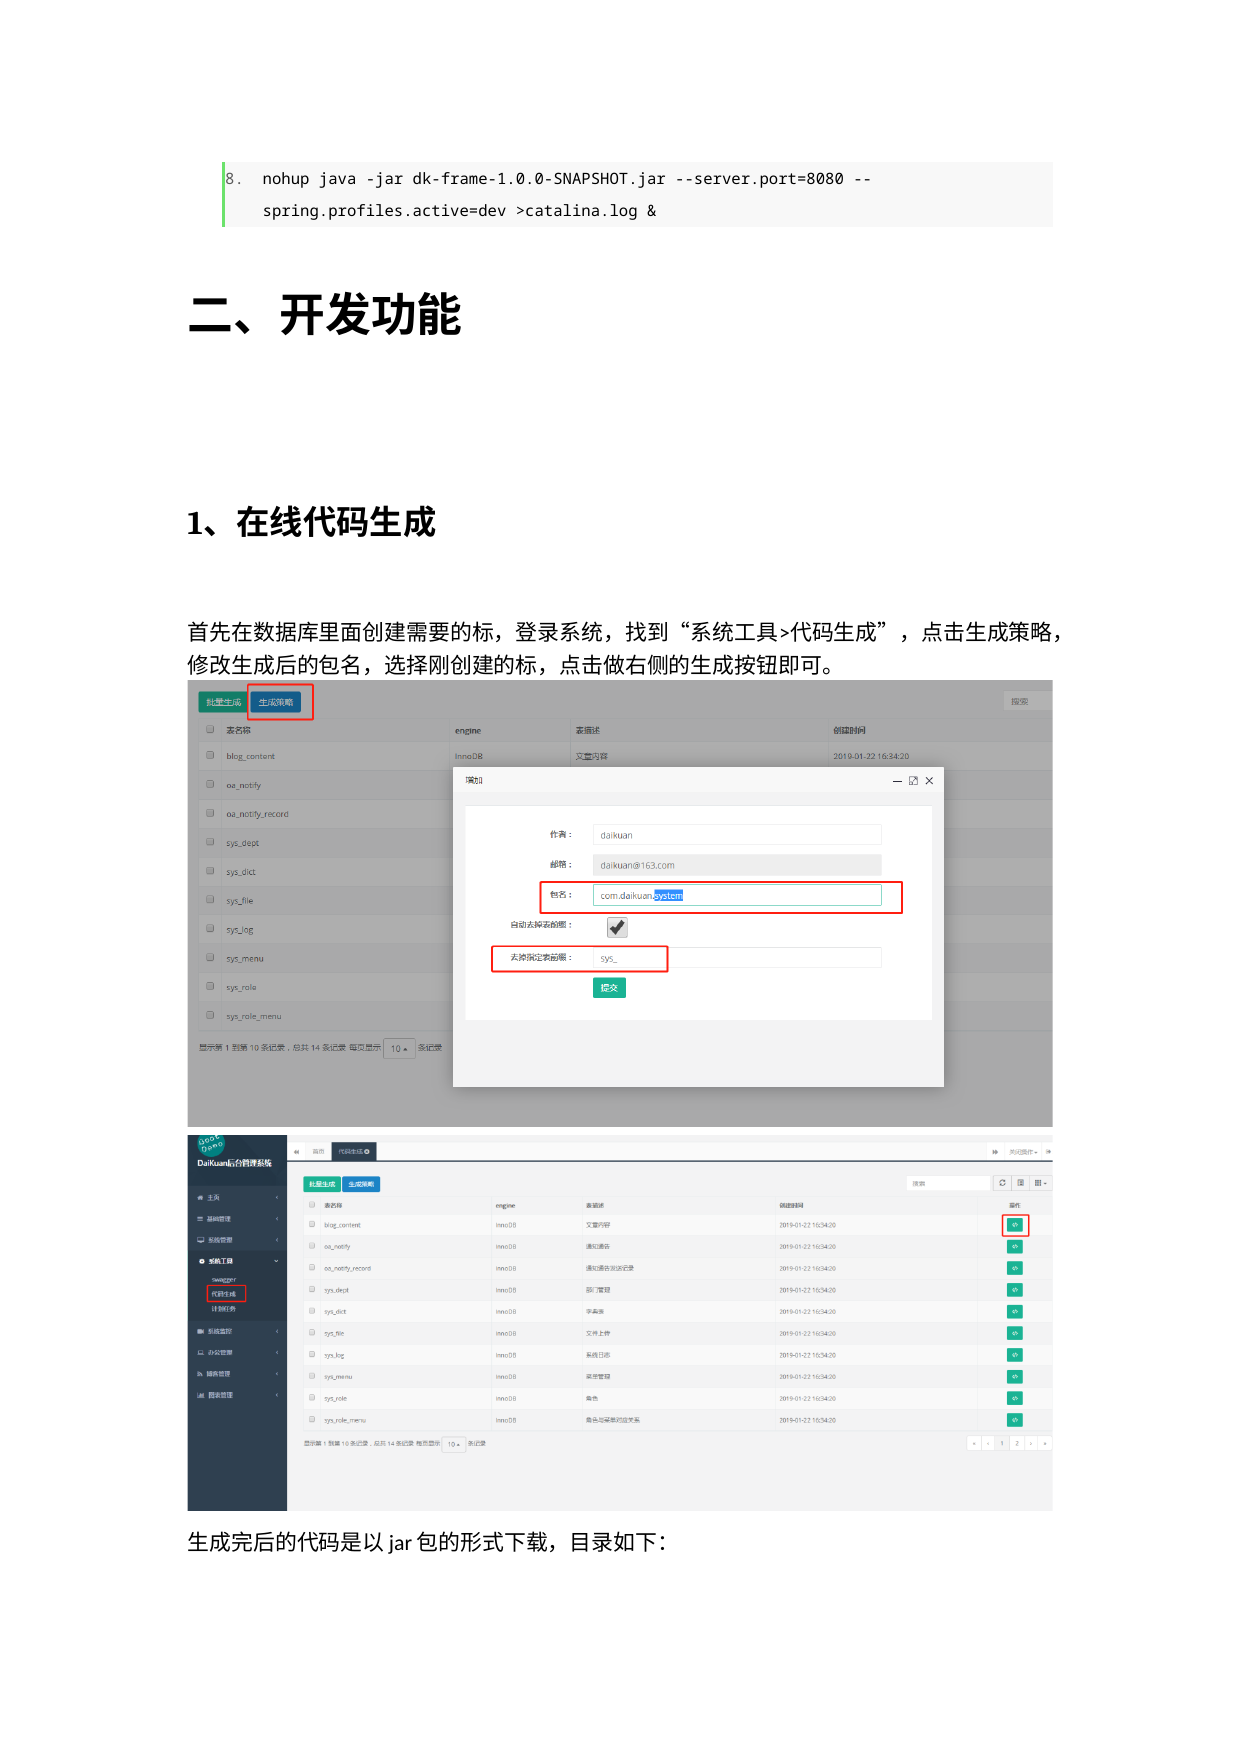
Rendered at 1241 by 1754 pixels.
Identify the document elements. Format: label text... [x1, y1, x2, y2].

text 生成完后的代码是以jar包的形式下载，目录如下： [187, 1525, 1053, 1557]
list nohup java -jar dk-frame-1.0.0-SNAPSHOT.jar --server.port=8080 --spring.profiles.active=dev >catalina.log & [225, 162, 1053, 227]
text 首先在数据库里面创建需要的标，登录系统，找到“系统工具>代码生成”，点击生成策略，修改生成后的包名，选择刚创建的标，点击做右侧的生成按钮即可。 [187, 615, 1053, 680]
subtitle 二、开发功能 [187, 262, 1053, 360]
subtitle 1、在线代码生成 [187, 488, 1053, 553]
picture [187, 1135, 1053, 1511]
picture [187, 680, 1053, 1127]
